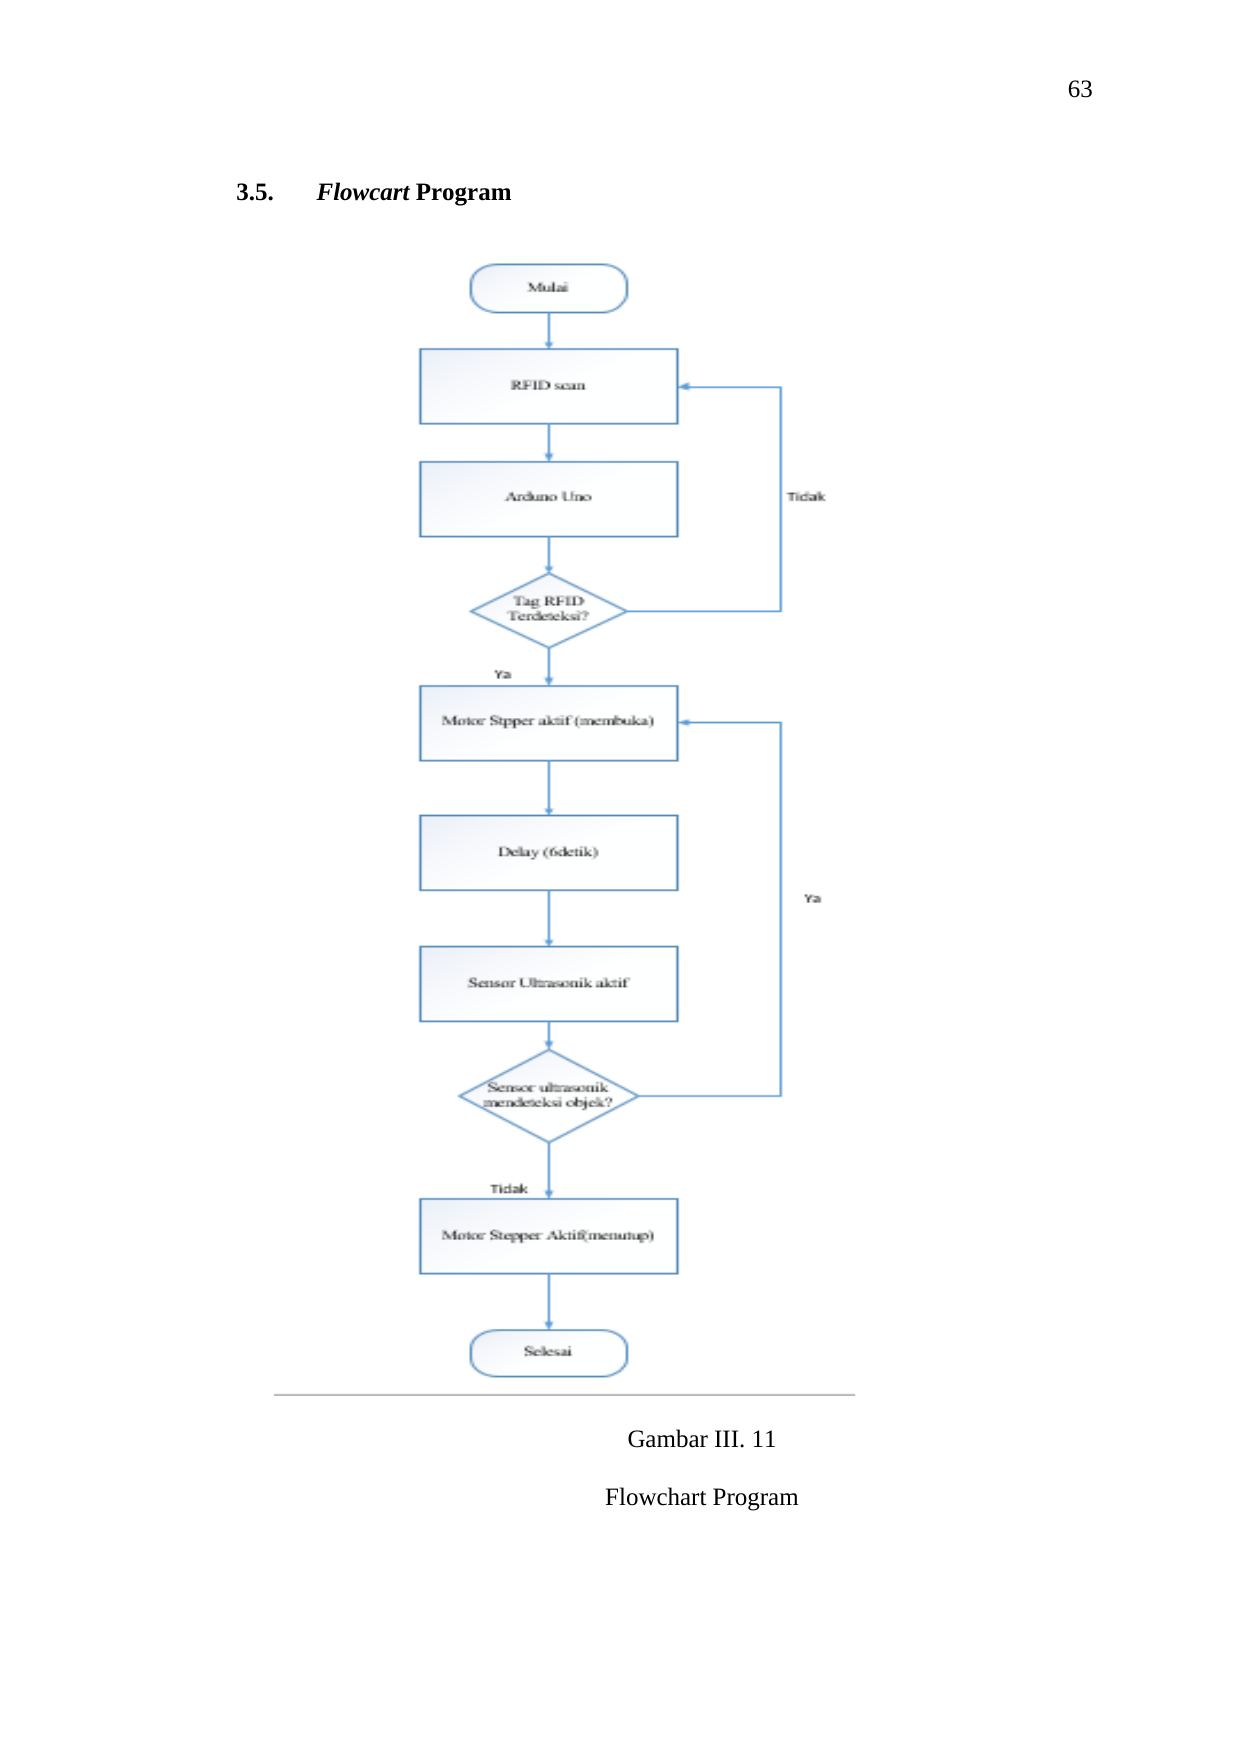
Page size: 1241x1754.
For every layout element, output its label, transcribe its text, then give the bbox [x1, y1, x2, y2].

list Gambar III. 11 [311, 1424, 1092, 1453]
list Flowchart Program [311, 1482, 1092, 1511]
list Flowcart Program [236, 177, 1092, 206]
